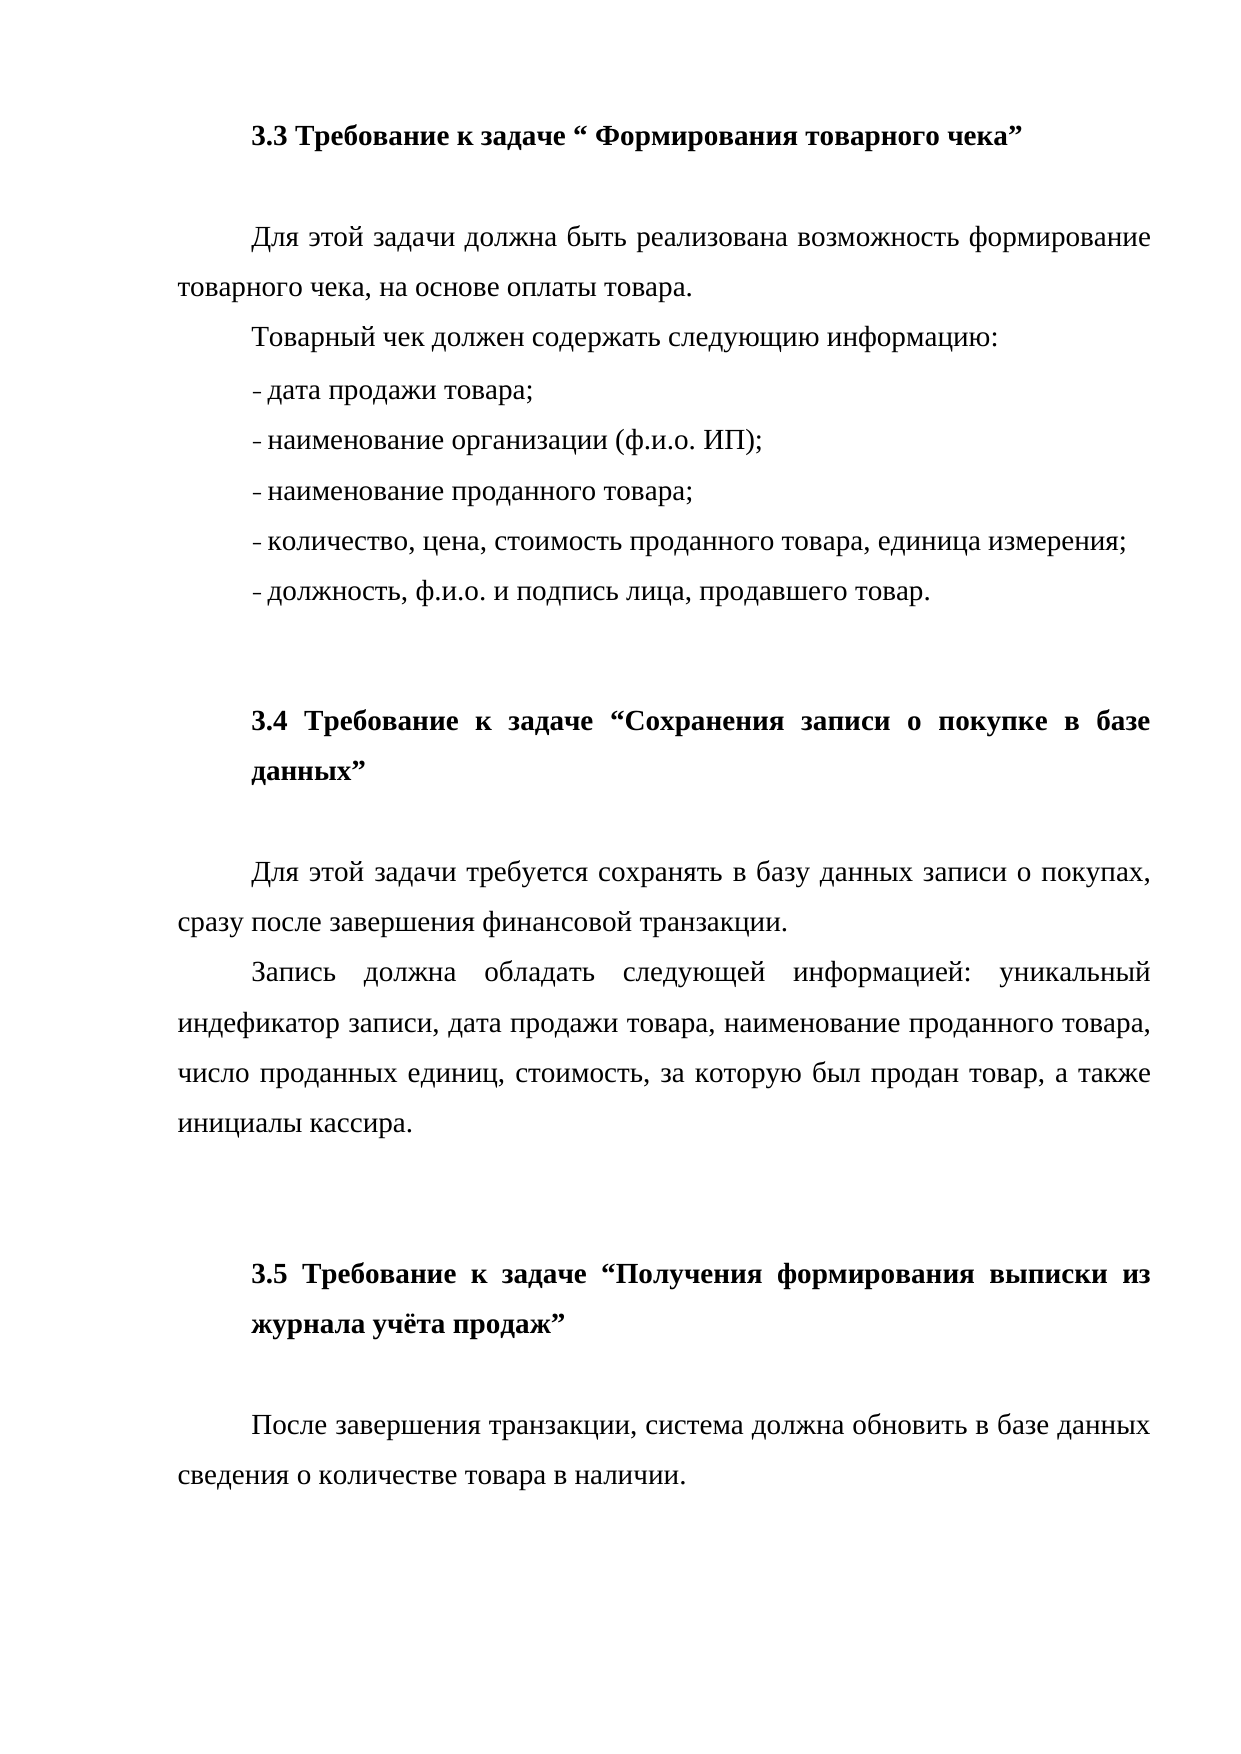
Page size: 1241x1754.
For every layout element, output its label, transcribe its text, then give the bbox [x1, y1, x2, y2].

text Запись должна обладать следующей информацией: уникальный индефикатор записи, дата продажи товара, наименование проданного товара, число проданных единиц, стоимость, за которую был продан товар, а также инициалы кассира. [177, 954, 1152, 1139]
text – дата продажи товара; [177, 372, 1152, 406]
text – количество, цена, стоимость проданного товара, единица измерения; [177, 523, 1152, 557]
text 3.3 Требование к задаче “ Формирования товарного чека” [251, 118, 1152, 152]
text После завершения транзакции, система должна обновить в базе данных сведения о количестве товара в наличии. [177, 1407, 1152, 1491]
text – должность, ф.и.о. и подпись лица, продавшего товар. [177, 573, 1152, 607]
text Для этой задачи должна быть реализована возможность формирование товарного чека, на основе оплаты товара. [177, 219, 1152, 303]
text Для этой задачи требуется сохранять в базу данных записи о покупах, сразу после завершения финансовой транзакции. [177, 854, 1152, 938]
text Товарный чек должен содержать следующию информацию: [177, 319, 1152, 353]
text 3.5 Требование к задаче “Получения формирования выписки из журнала учёта продаж” [251, 1256, 1152, 1340]
text – наименование проданного товара; [177, 473, 1152, 506]
text 3.4 Требование к задаче “Сохранения записи о покупке в базе данных” [251, 703, 1152, 787]
text – наименование организации (ф.и.о. ИП); [177, 422, 1152, 456]
